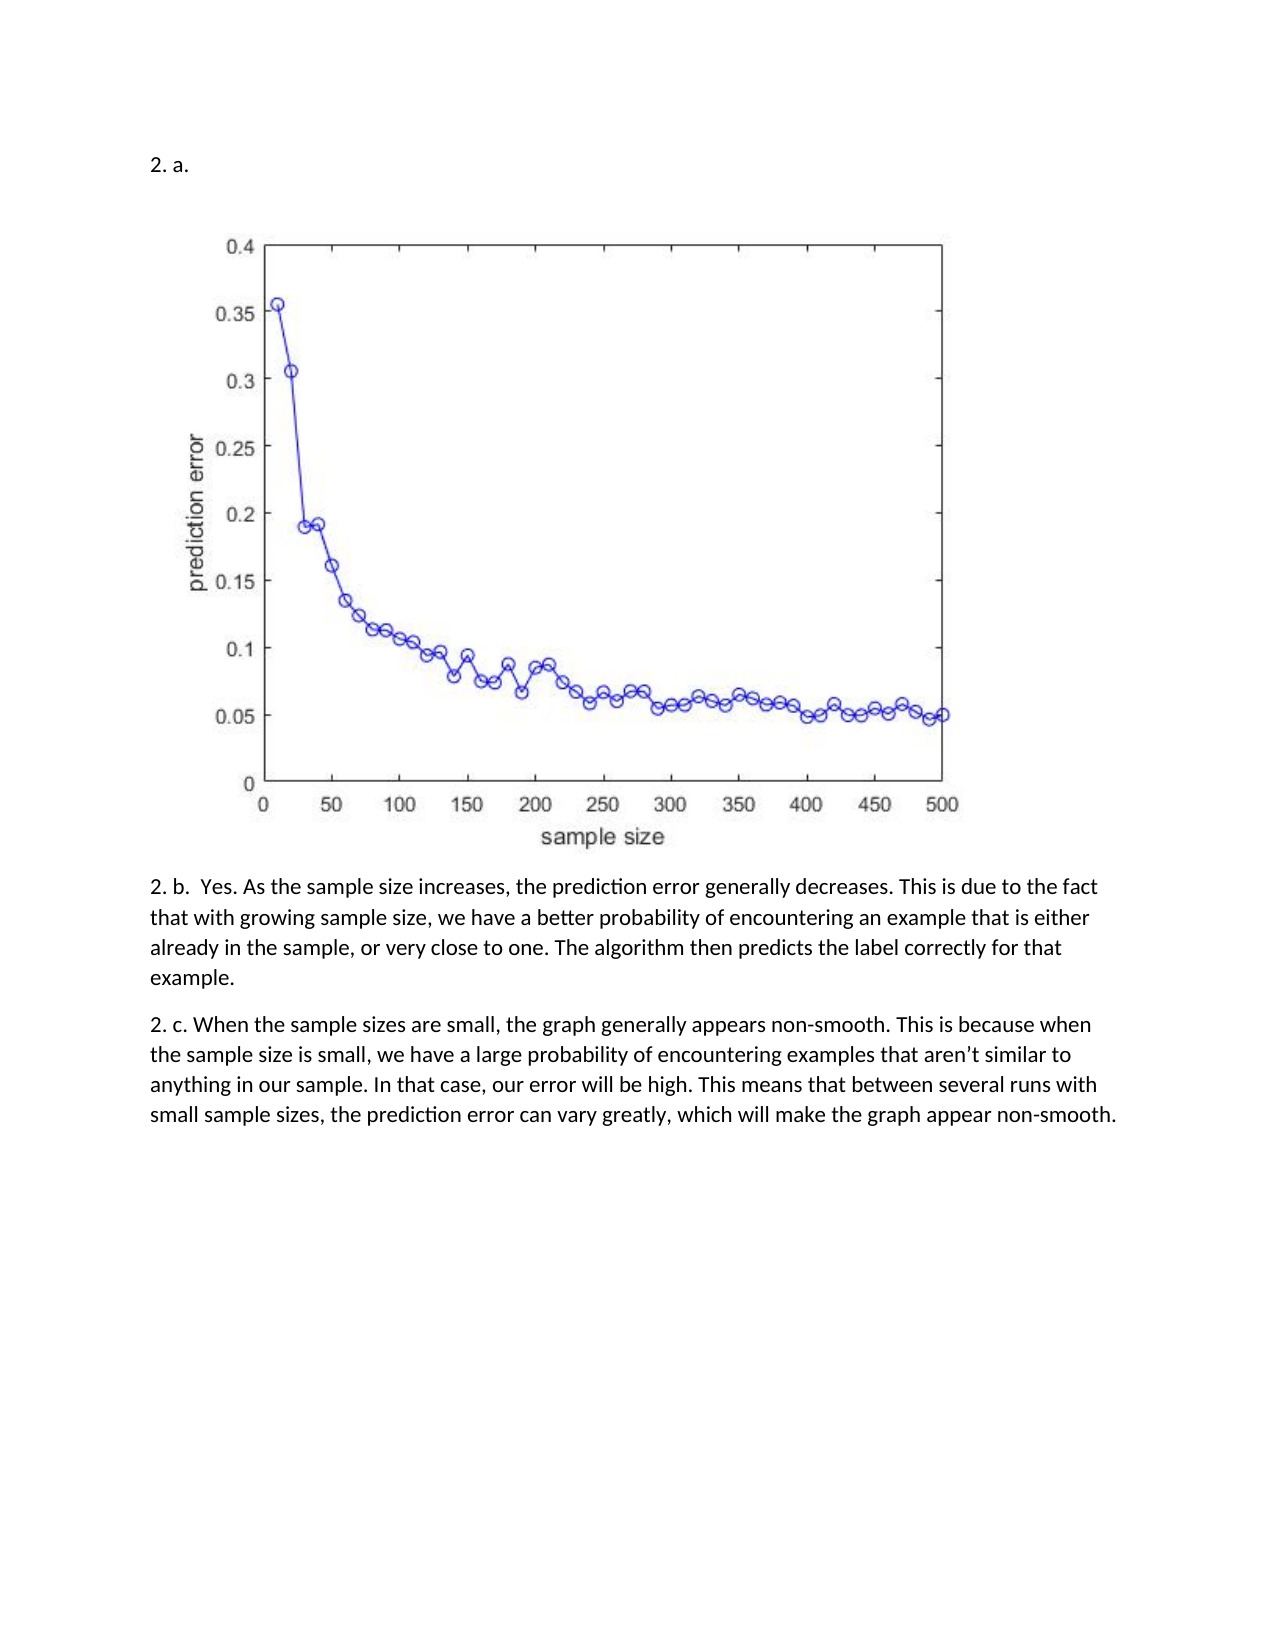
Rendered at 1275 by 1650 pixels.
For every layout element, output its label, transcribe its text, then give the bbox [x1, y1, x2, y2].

text 2. b. Yes. As the sample size increases, the prediction error generally decreases. This is due to the fact that with growing sample size, we have a better probability of encountering an example that is either already in the sample, or very close to one. The algorithm then predicts the label correctly for that example. [150, 872, 1125, 991]
picture [150, 196, 1026, 854]
text 2. c. When the sample sizes are small, the graph generally appears non-smooth. This is because when the sample size is small, we have a large probability of encountering examples that aren’t similar to anything in our sample. In that case, our error will be high. This means that between several runs with small sample sizes, the prediction error can vary greatly, which will make the graph appear non-smooth. [150, 1010, 1125, 1128]
text 2. a. [150, 150, 1125, 178]
